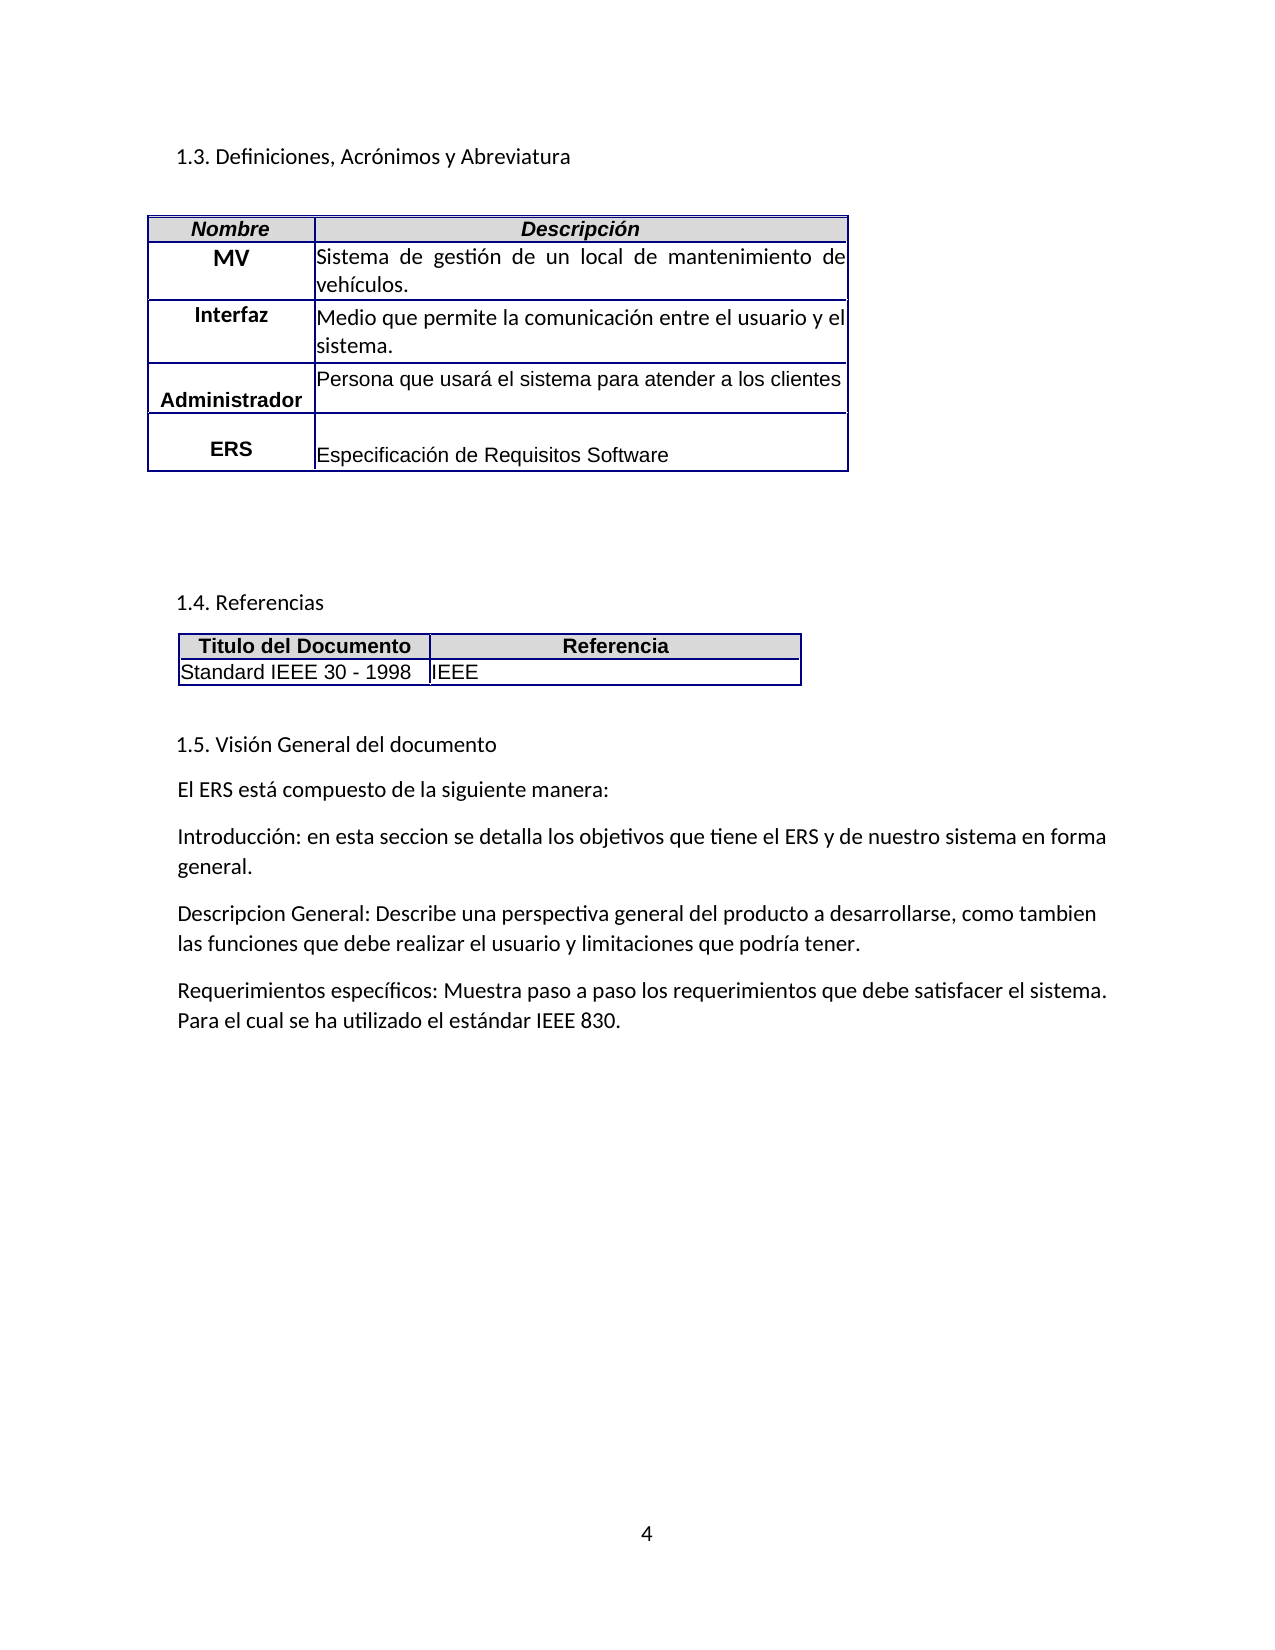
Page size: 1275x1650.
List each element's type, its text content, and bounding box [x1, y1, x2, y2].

table_cell Persona que usará el sistema para atender a los clientes [316, 362, 847, 411]
table_cell Standard IEEE 30 - 1998 [180, 660, 430, 684]
table_header Descripción [316, 218, 847, 241]
text Introducción: en esta seccion se detalla los objetivos que tiene el ERS y de nuestro sistema en forma general. [177, 822, 1116, 880]
table_header Nombre [149, 218, 314, 241]
text Requerimientos específicos: Muestra paso a paso los requerimientos que debe satisfacer el sistema. Para el cual se ha utilizado el estándar IEEE 830. [177, 976, 1116, 1034]
table_cell Administrador [149, 364, 314, 411]
table_cell MV [149, 243, 314, 298]
table_cell IEEE [430, 658, 800, 684]
table_cell Interfaz [149, 301, 314, 362]
subtitle 1.3. Definiciones, Acrónimos y Abreviatura [176, 142, 1116, 171]
subtitle 1.5. Visión General del documento [176, 730, 1116, 758]
table_cell Sistema de gestión de un local de mantenimiento de vehículos. [316, 241, 847, 298]
table_header Titulo del Documento [180, 635, 429, 658]
text Descripcion General: Describe una perspectiva general del producto a desarrollarse, como tambien las funciones que debe realizar el usuario y limitaciones que podría tener. [177, 899, 1116, 957]
table_cell ERS [149, 414, 315, 470]
text El ERS está compuesto de la siguiente manera: [177, 775, 1116, 803]
subtitle 1.4. Referencias [176, 588, 1116, 616]
table_cell Especificación de Requisitos Software [315, 411, 847, 470]
table_cell Medio que permite la comunicación entre el usuario y el sistema. [316, 299, 847, 362]
table_header Referencia [431, 635, 800, 658]
